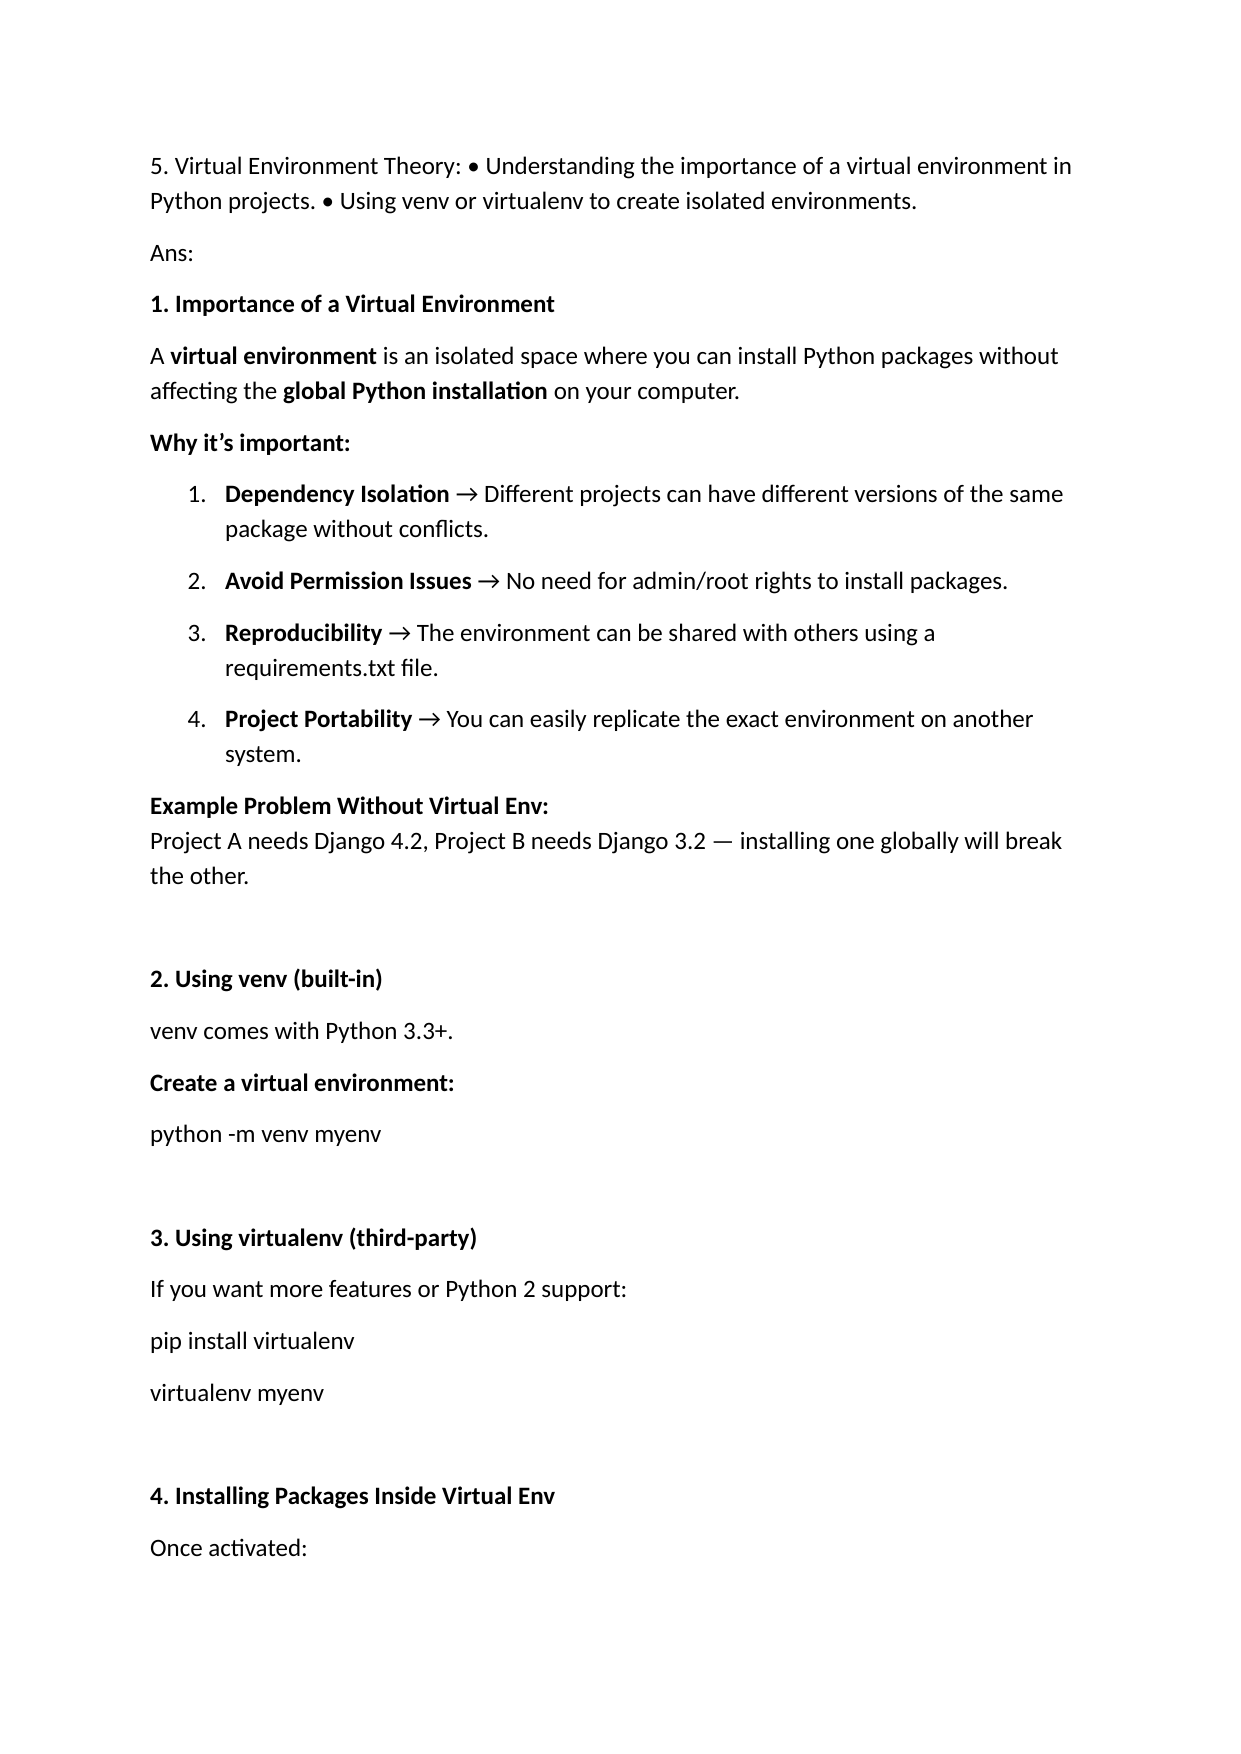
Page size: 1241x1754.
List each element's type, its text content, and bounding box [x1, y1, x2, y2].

text python -m venv myenv [150, 1118, 1090, 1149]
text Once activated: [150, 1532, 1090, 1562]
text Example Problem Without Virtual Env: Project A needs Django 4.2, Project B needs Django 3.2 — installing one globally will break the other. [150, 790, 1090, 891]
text 5. Virtual Environment Theory: • Understanding the importance of a virtual environment in Python projects. • Using venv or virtualenv to create isolated environments. [150, 150, 1090, 216]
text If you want more features or Python 2 support: [150, 1273, 1090, 1304]
text 2. Using venv (built-in) [150, 963, 1090, 994]
text Why it’s important: [150, 427, 1090, 457]
list Project Portability → You can easily replicate the exact environment on another system. [187, 703, 1090, 769]
text A virtual environment is an isolated space where you can install Python packages without affecting the global Python installation on your computer. [150, 340, 1090, 406]
list Dependency Isolation → Different projects can have different versions of the same package without conflicts. [187, 478, 1090, 544]
text 1. Importance of a Virtual Environment [150, 288, 1090, 319]
list Avoid Permission Issues → No need for admin/root rights to install packages. [187, 565, 1090, 596]
text 3. Using virtualenv (third-party) [150, 1222, 1090, 1252]
list Reproducibility → The environment can be shared with others using a requirements.txt file. [187, 617, 1090, 682]
text virtualenv myenv [150, 1377, 1090, 1407]
text 4. Installing Packages Inside Virtual Env [150, 1480, 1090, 1511]
text pip install virtualenv [150, 1325, 1090, 1356]
text venv comes with Python 3.3+. [150, 1015, 1090, 1046]
text Ans: [150, 237, 1090, 267]
text Create a virtual environment: [150, 1067, 1090, 1097]
